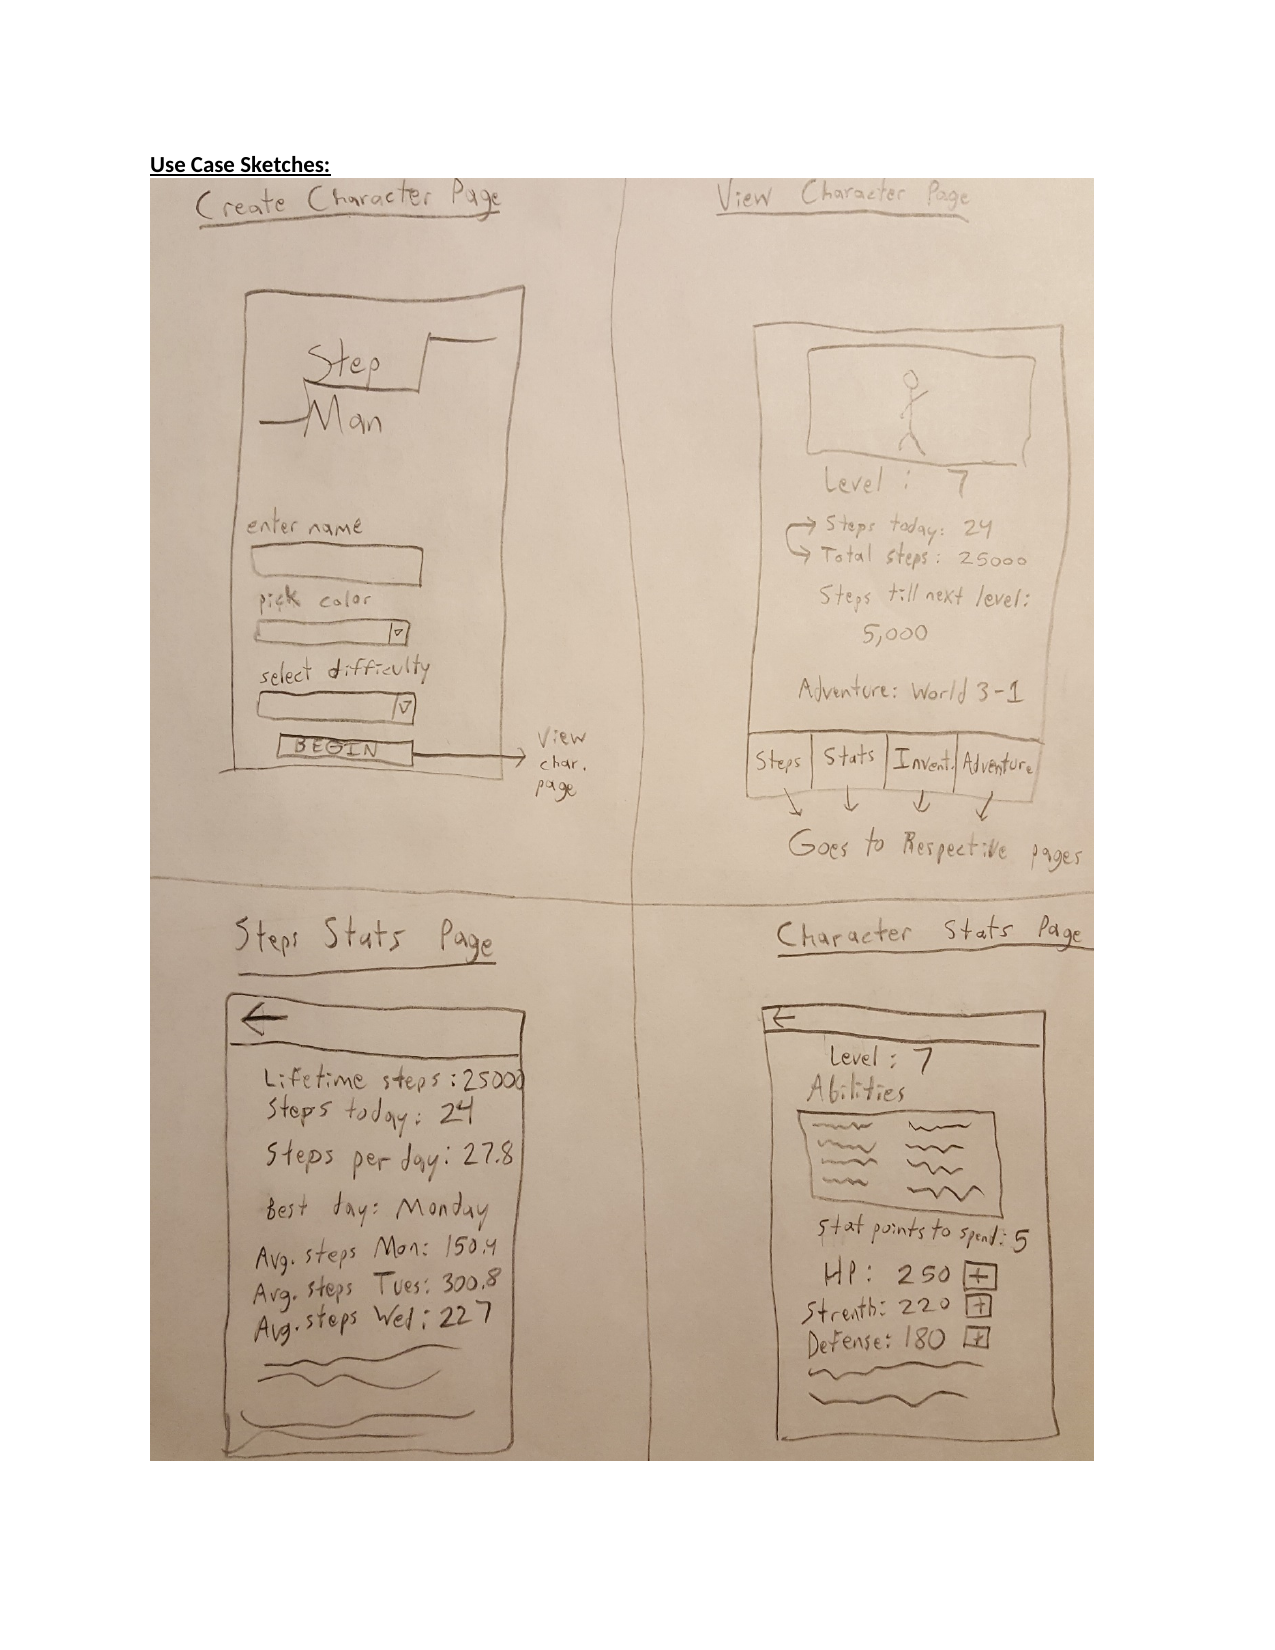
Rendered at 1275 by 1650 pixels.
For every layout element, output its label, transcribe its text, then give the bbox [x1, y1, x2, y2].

picture [150, 178, 1094, 1461]
